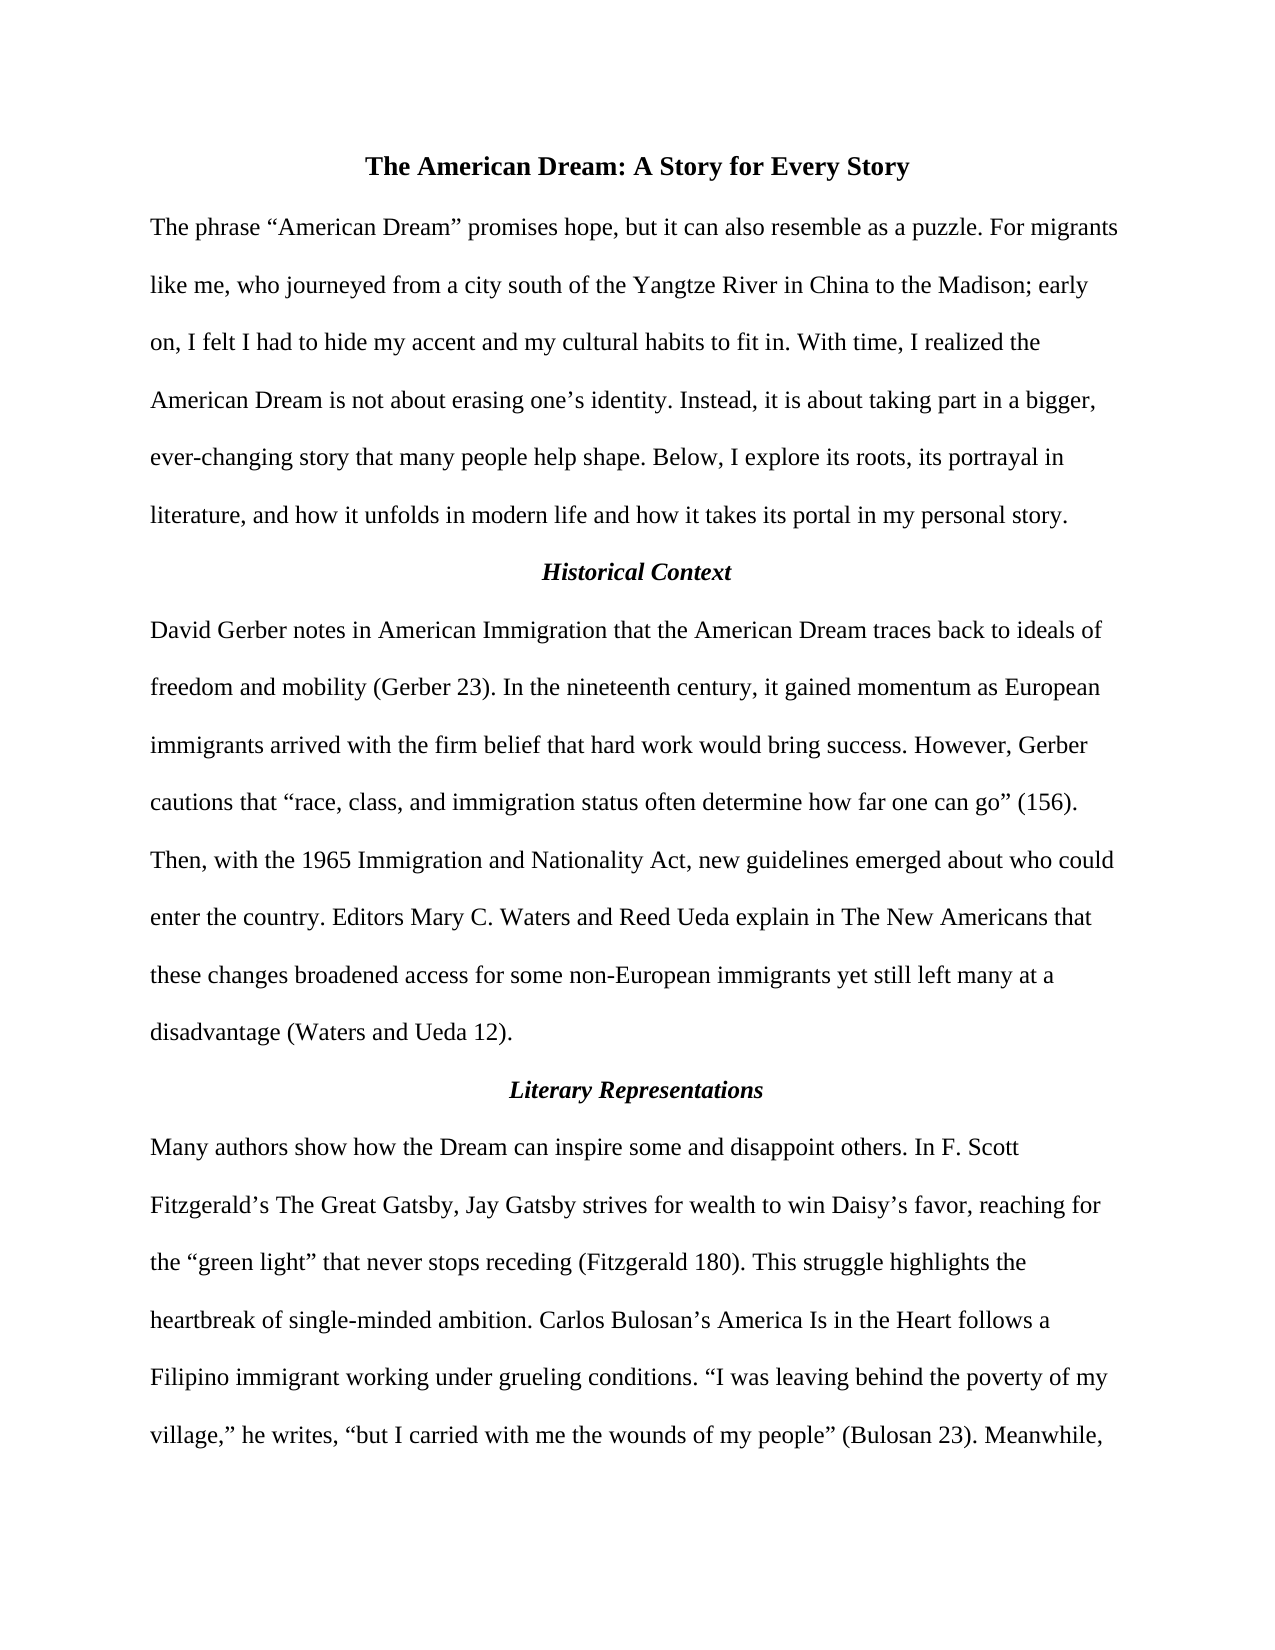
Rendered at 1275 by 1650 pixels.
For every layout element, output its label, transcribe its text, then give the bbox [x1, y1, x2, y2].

text Historical Context [150, 557, 1125, 586]
text The American Dream: A Story for Every Story [150, 150, 1125, 181]
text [150, 1132, 1125, 1448]
text Literary Representations [150, 1075, 1125, 1103]
text David Gerber notes in American Immigration that the American Dream traces back to ideals of freedom and mobility (Gerber 23). In the nineteenth century, it gained momentum as European immigrants arrived with the firm belief that hard work would bring success. However, Gerber cautions that “race, class, and immigration status often determine how far one can go” (156). Then, with the 1965 Immigration and Nationality Act, new guidelines emerged about who could enter the country. Editors Mary C. Waters and Reed Ueda explain in The New Americans that these changes broadened access for some non-European immigrants yet still left many at a disadvantage (Waters and Ueda 12). [150, 615, 1125, 1046]
text The phrase “American Dream” promises hope, but it can also resemble as a puzzle. For migrants like me, who journeyed from a city south of the Yangtze River in China to the Madison; early on, I felt I had to hide my accent and my cultural habits to fit in. With time, I realized the American Dream is not about erasing one’s identity. Instead, it is about taking part in a bigger, ever-changing story that many people help shape. Below, I explore its roots, its portrayal in literature, and how it unfolds in modern life and how it takes its portal in my personal story. [150, 212, 1125, 528]
